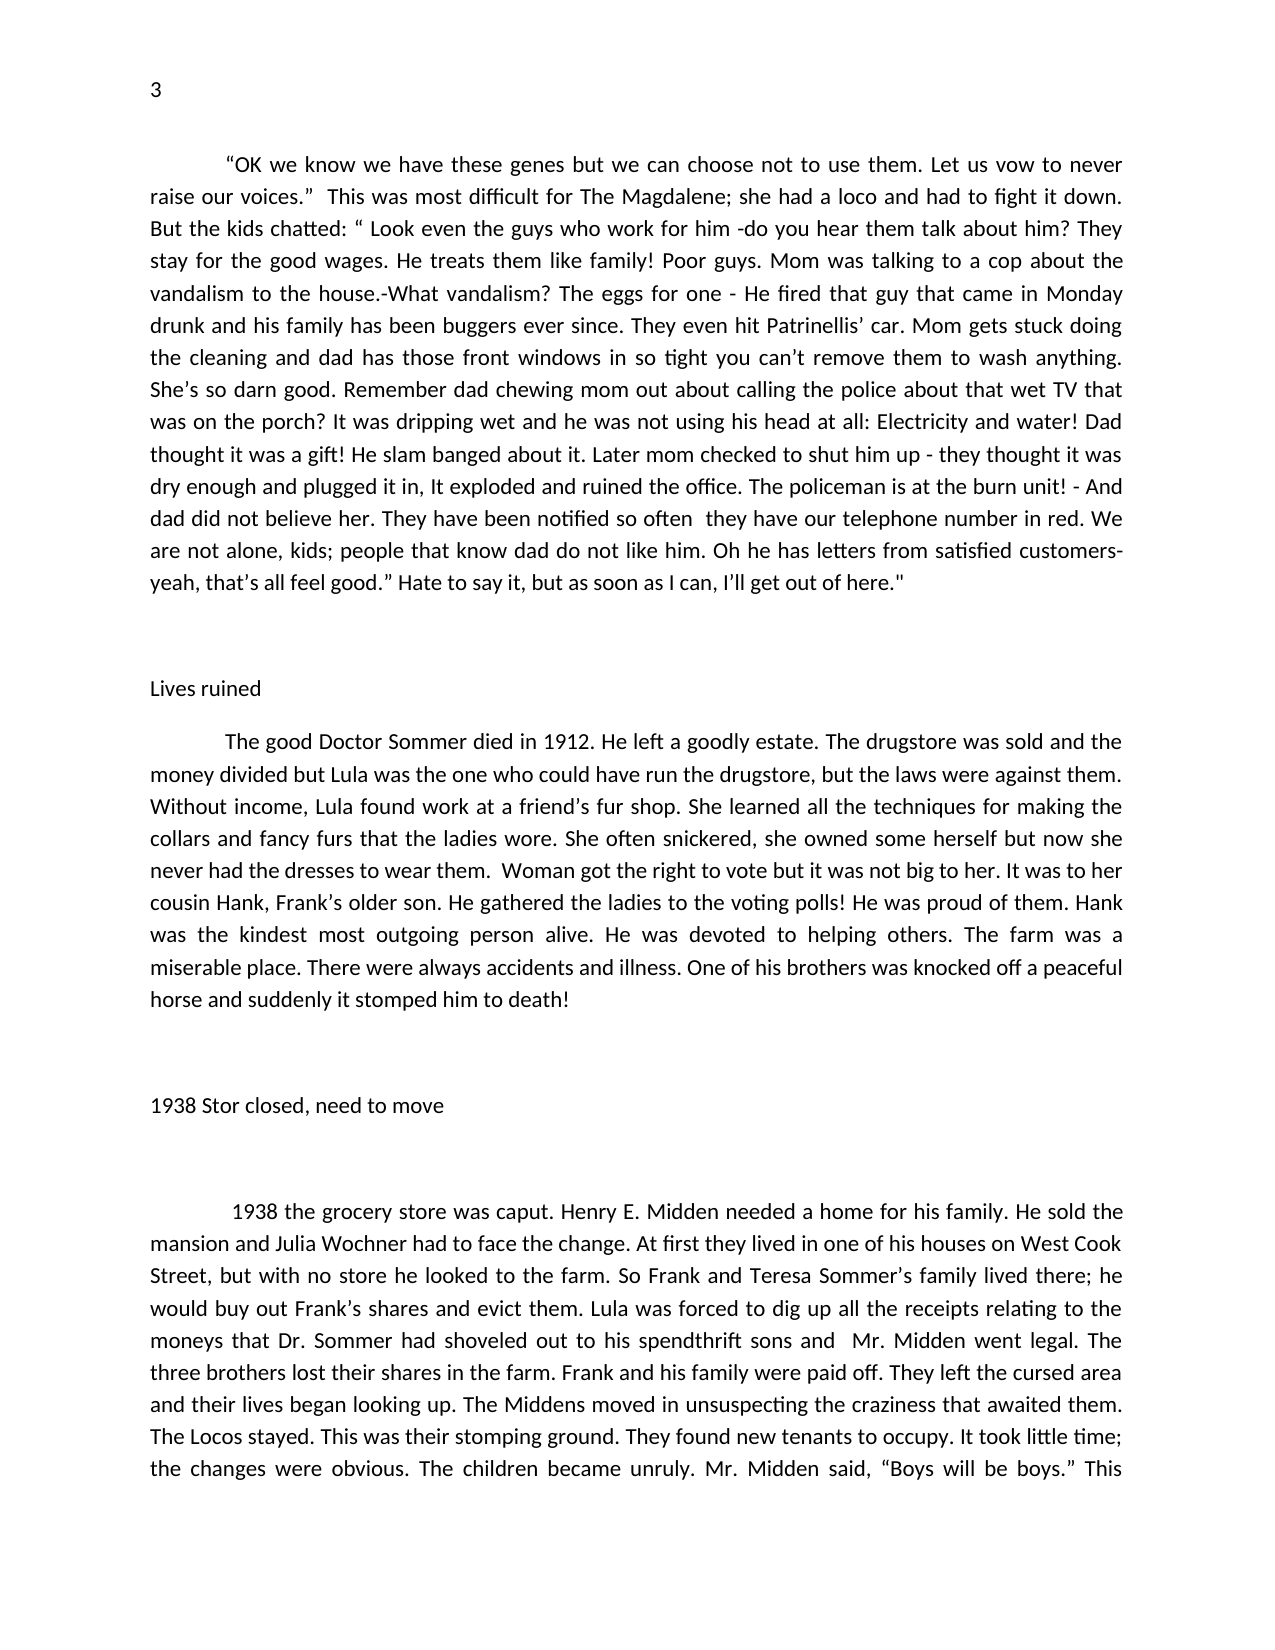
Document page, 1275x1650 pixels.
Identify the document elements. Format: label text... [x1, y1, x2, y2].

text The good Doctor Sommer died in 1912. He left a goodly estate. The drugstore was sold and the money divided but Lula was the one who could have run the drugstore, but the laws were against them. Without income, Lula found work at a friend’s fur shop. She learned all the techniques for making the collars and fancy furs that the ladies wore. She often snickered, she owned some herself but now she never had the dresses to wear them. Woman got the right to vote but it was not big to her. It was to her cousin Hank, Frank’s older son. He gathered the ladies to the voting polls! He was proud of them. Hank was the kindest most outgoing person alive. He was devoted to helping others. The farm was a miserable place. There were always accidents and illness. One of his brothers was knocked off a peaceful horse and suddenly it stomped him to death! [150, 727, 1125, 1013]
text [150, 1197, 1125, 1483]
text 1938 Stor closed, need to move [150, 1091, 1125, 1119]
text “OK we know we have these genes but we can choose not to use them. Let us vow to never raise our voices.” This was most difficult for The Magdalene; she had a loco and had to fight it down. But the kids chatted: “ Look even the guys who work for him -do you hear them talk about him? They stay for the good wages. He treats them like family! Poor guys. Mom was talking to a cop about the vandalism to the house.-What vandalism? The eggs for one - He fired that guy that came in Monday drunk and his family has been buggers ever since. They even hit Patrinellis’ car. Mom gets stuck doing the cleaning and dad has those front windows in so tight you can’t remove them to wash anything. She’s so darn good. Remember dad chewing mom out about calling the police about that wet TV that was on the porch? It was dripping wet and he was not using his head at all: Electricity and water! Dad thought it was a gift! He slam banged about it. Later mom checked to shut him up - they thought it was dry enough and plugged it in, It exploded and ruined the office. The policeman is at the burn unit! - And dad did not believe her. They have been notified so often they have our telephone number in red. We are not alone, kids; people that know dad do not like him. Oh he has letters from satisfied customers-yeah, that’s all feel good.” Hate to say it, but as soon as I can, I’ll get out of here." [150, 150, 1125, 596]
text Lives ruined [150, 674, 1125, 702]
